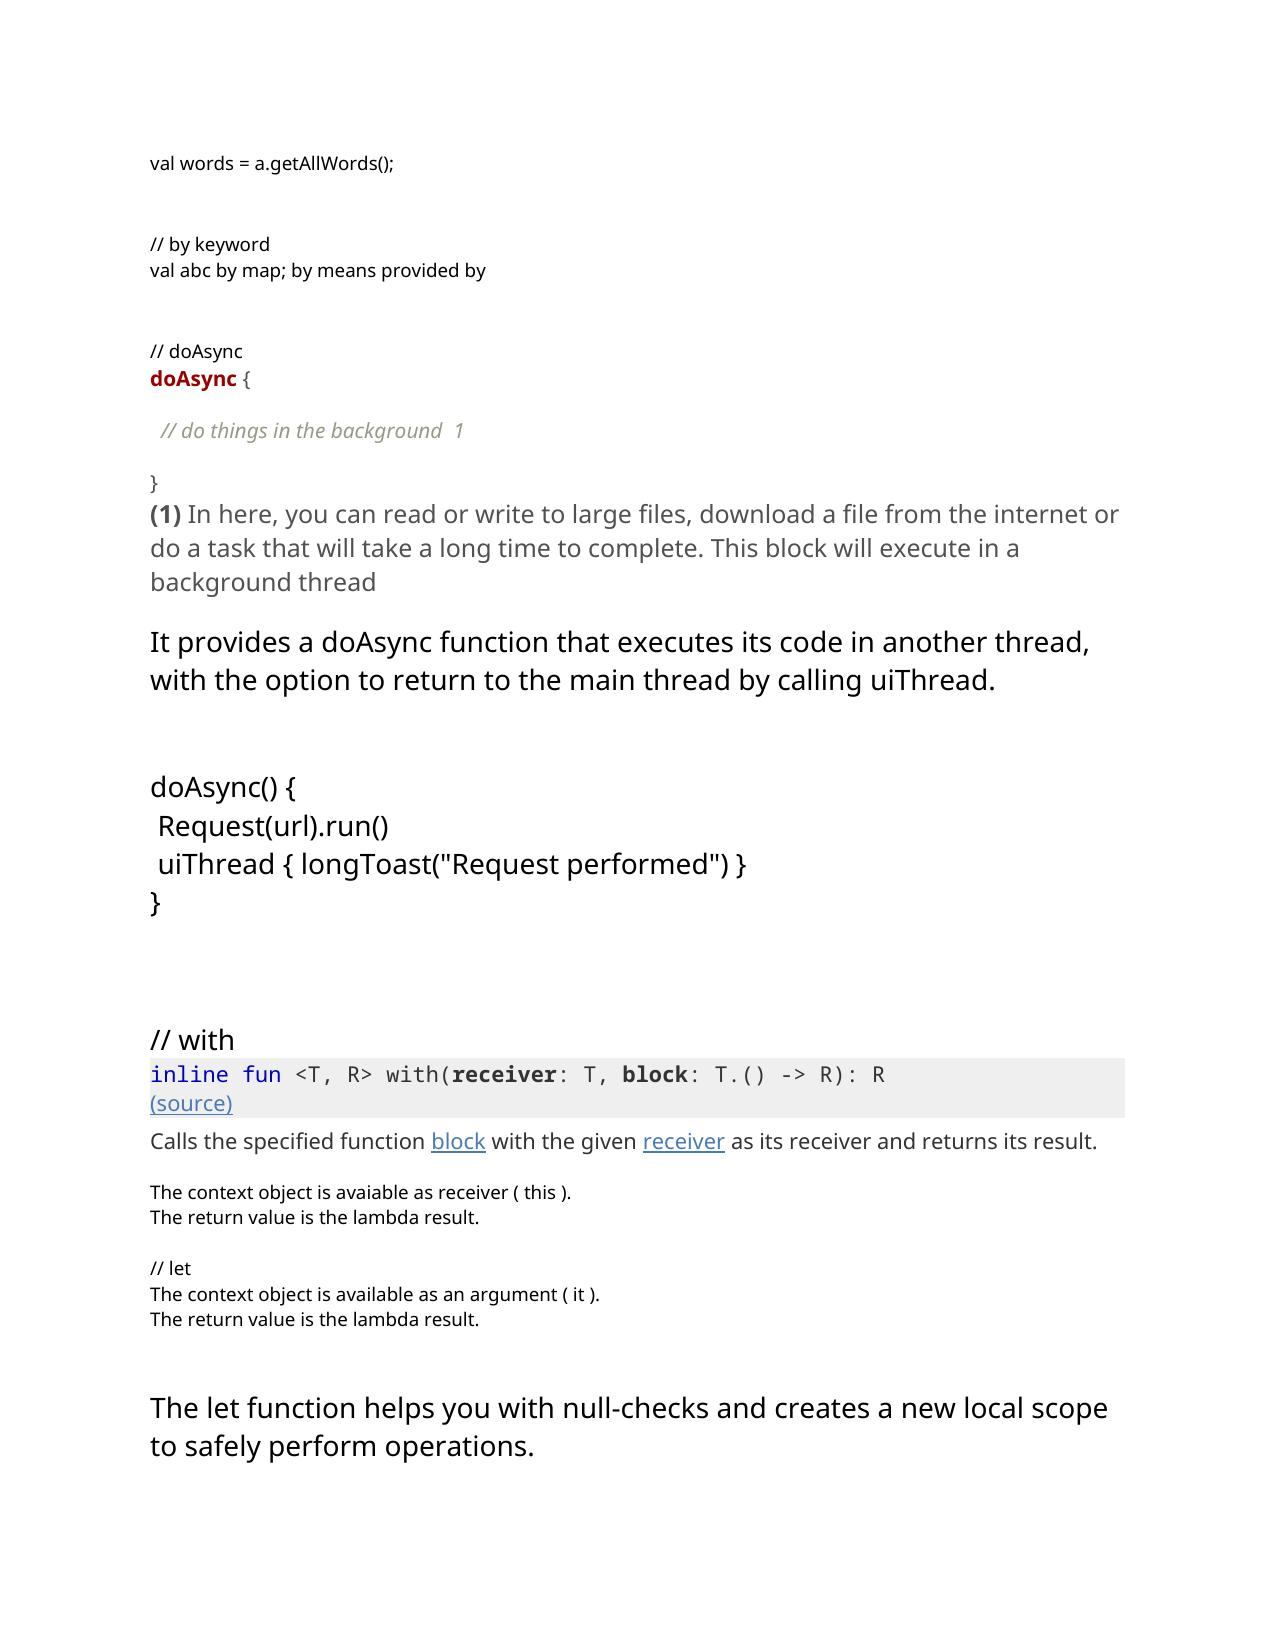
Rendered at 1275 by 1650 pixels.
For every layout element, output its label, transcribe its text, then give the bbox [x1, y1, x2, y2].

text (1) In here, you can read or write to large files, download a file from the internet or do a task that will take a long time to complete. This block will execute in a background thread [150, 496, 1125, 598]
text The let function helps you with null-checks and creates a new local scope to safely perform operations. [150, 1388, 1125, 1495]
text // with [150, 1020, 1125, 1058]
text The context object is avaiable as receiver ( this ). [150, 1179, 1125, 1204]
text val words = a.getAllWords(); [150, 150, 1125, 176]
text } [150, 468, 1125, 496]
text // do things in the background 1 [150, 416, 1125, 444]
text The return value is the lambda result. [150, 1204, 1125, 1230]
text // let [150, 1256, 1125, 1281]
text } [150, 882, 1125, 951]
text It provides a doAsync function that executes its code in another thread, with the option to return to the main thread by calling uiThread. [150, 622, 1125, 699]
text uiThread { longToast("Request performed") } [150, 844, 1125, 882]
text doAsync { [150, 364, 1125, 393]
text // doAsync [150, 339, 1125, 364]
text The return value is the lambda result. [150, 1307, 1125, 1332]
text The context object is available as an argument ( it ). [150, 1281, 1125, 1307]
text Calls the specified function block with the given receiver as its receiver and returns its result. [150, 1118, 1125, 1156]
text // by keyword [150, 232, 1125, 257]
text val abc by map; by means provided by [150, 257, 1125, 283]
text Request(url).run() [150, 806, 1125, 844]
text doAsync() { [150, 767, 1125, 806]
text inline fun <T, R> with(receiver: T, block: T.() -> R): R (source) [150, 1058, 1125, 1118]
